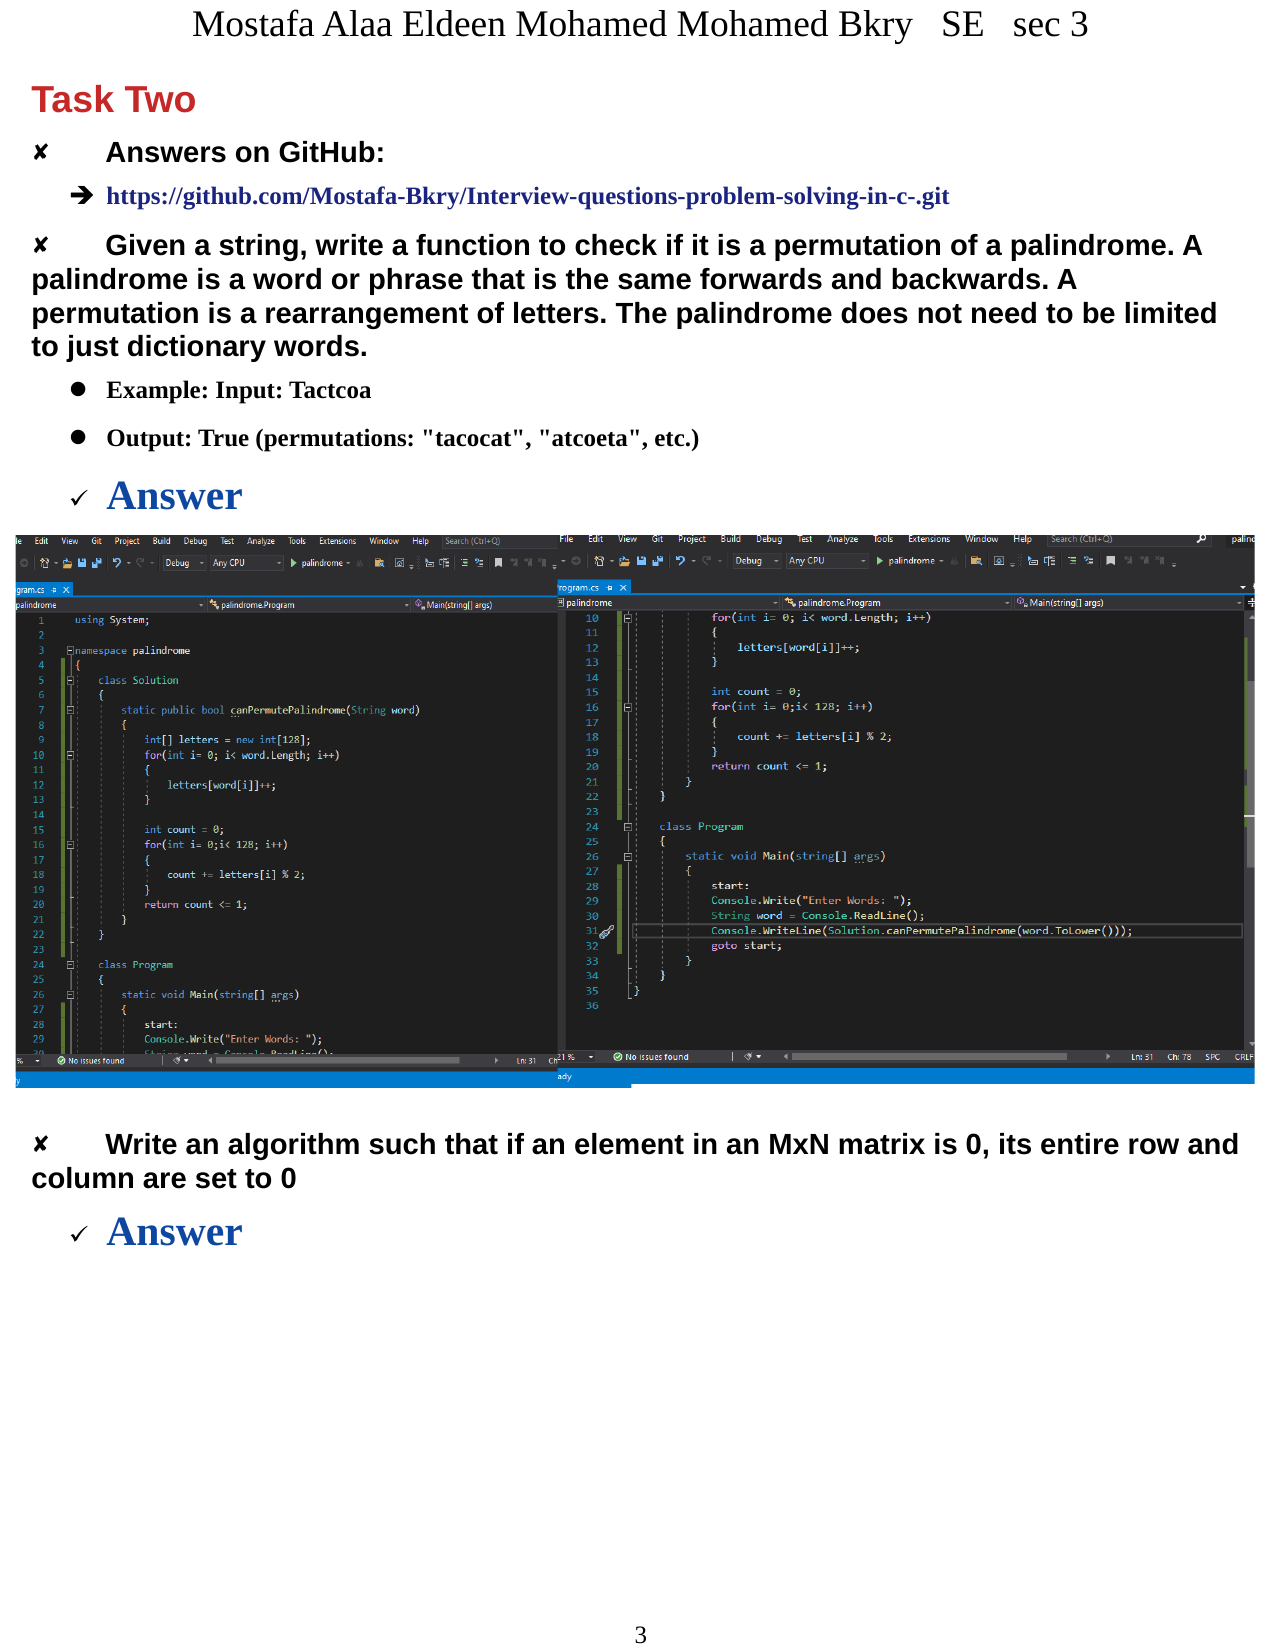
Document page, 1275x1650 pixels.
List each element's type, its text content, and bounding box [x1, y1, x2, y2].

subtitle Task Two [31, 77, 1250, 120]
subtitle Write an algorithm such that if an element in an MxN matrix is 0, its entire row and column are set to 0 [31, 1127, 1250, 1194]
list Answer [69, 471, 1250, 518]
list https://github.com/Mostafa-Bkry/Interview-questions-problem-solving-in-c-.git [69, 181, 1250, 209]
picture [15, 535, 1255, 1088]
subtitle Given a string, write a function to check if it is a permutation of a palindrome. A palindrome is a word or phrase that is the same forwards and backwards. A permutation is a rearrangement of letters. The palindrome does not need to be limited to just dictionary words. [31, 228, 1250, 363]
list Answer [69, 1207, 1250, 1255]
subtitle Answers on GitHub: [31, 134, 1250, 168]
list Example: Input: Tactcoa [69, 375, 1250, 404]
list Output: True (permutations: "tacocat", "atcoeta", etc.) [69, 423, 1250, 452]
